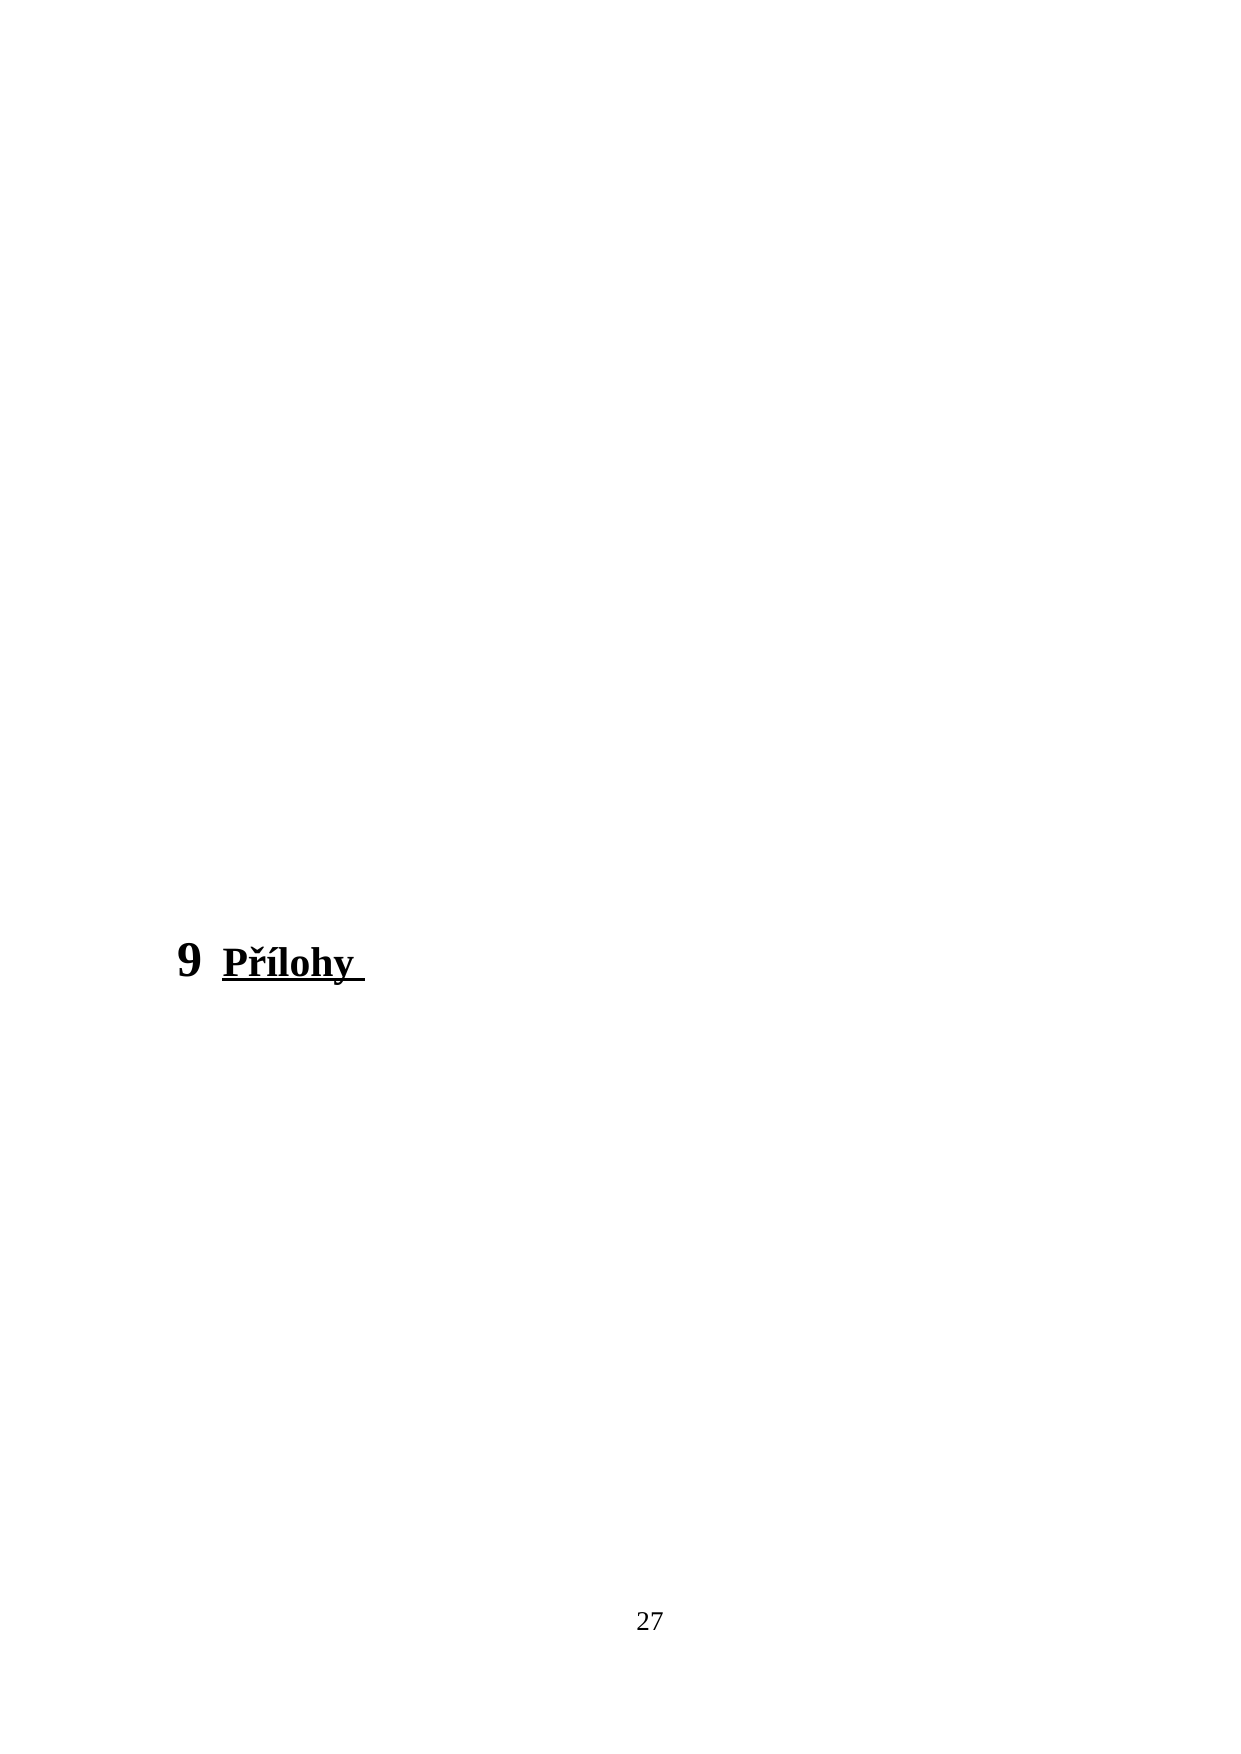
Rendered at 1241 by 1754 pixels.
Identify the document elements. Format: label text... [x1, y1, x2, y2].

subtitle Přílohy [177, 929, 1122, 987]
